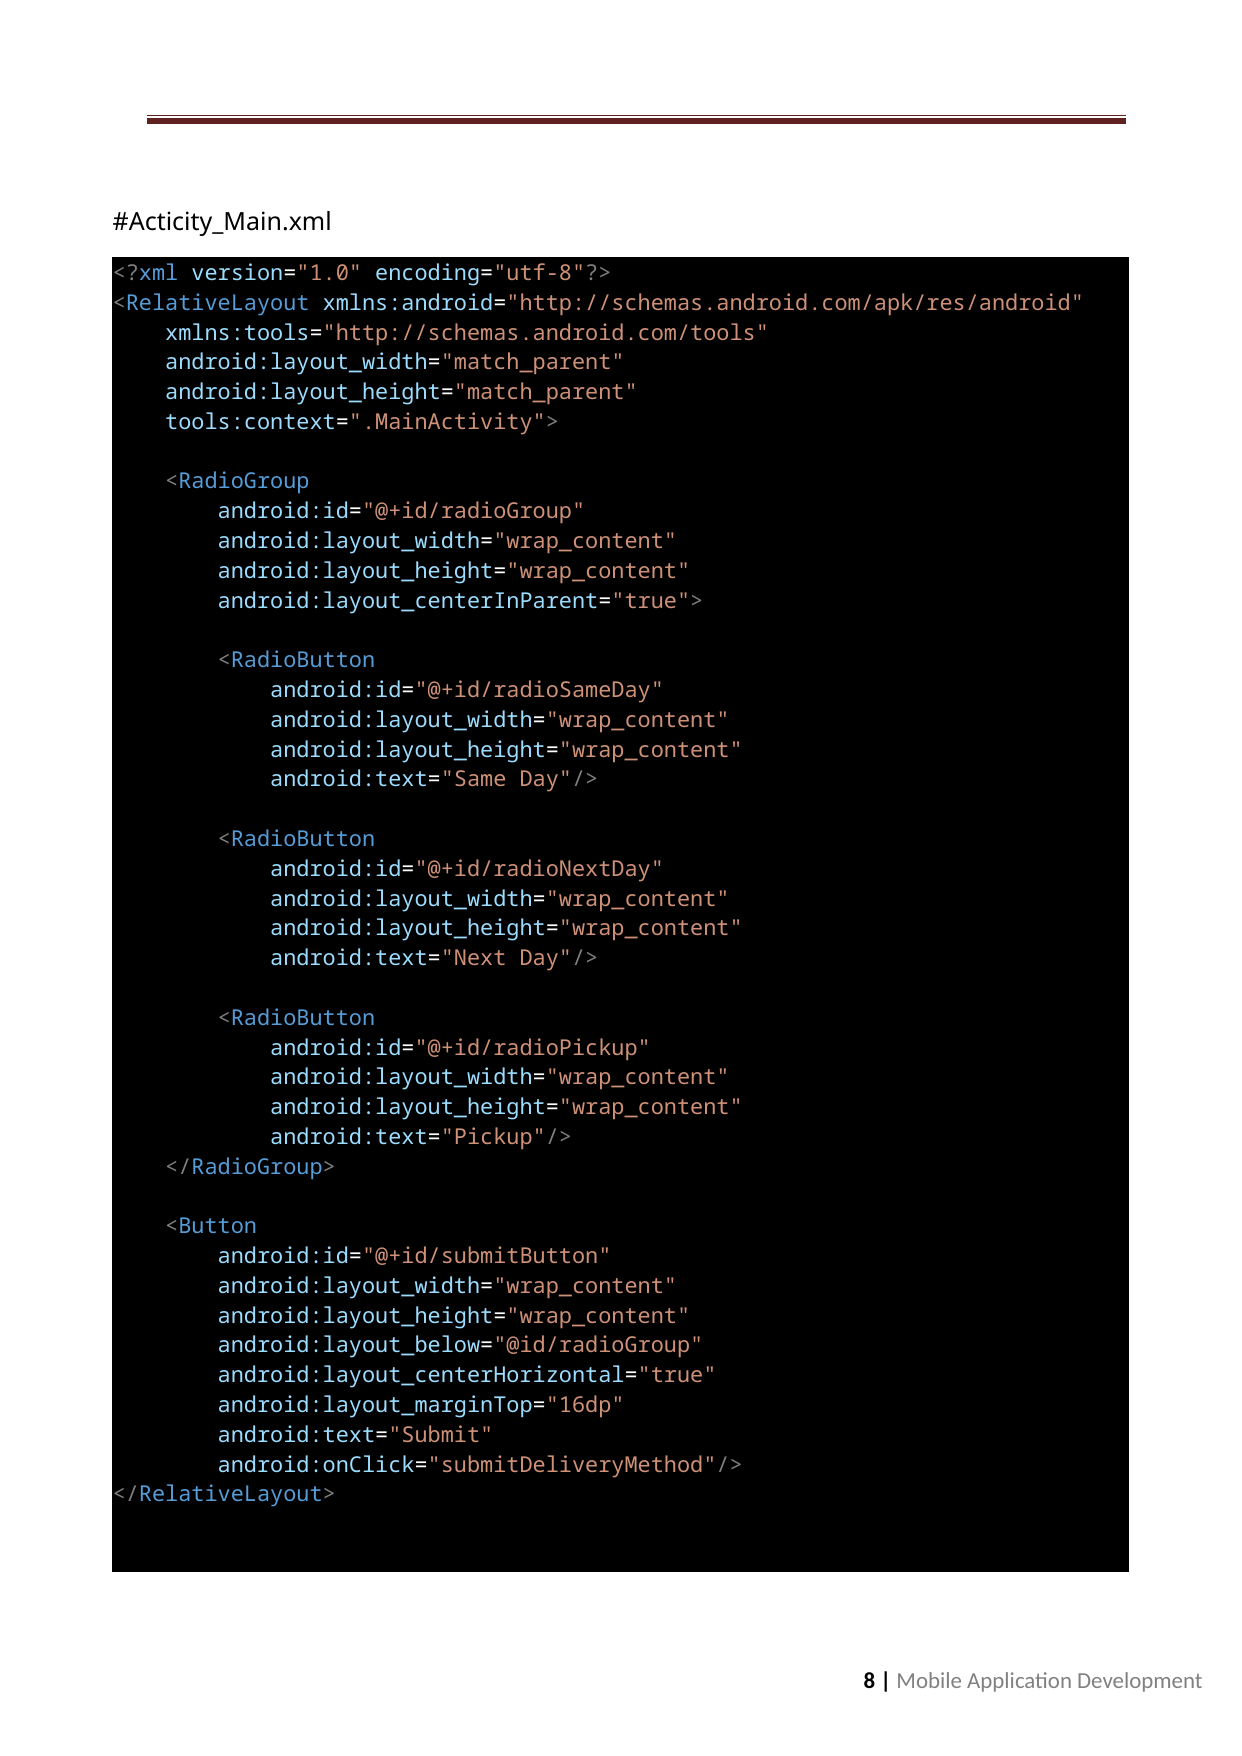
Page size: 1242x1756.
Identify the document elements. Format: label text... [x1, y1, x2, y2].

text android:text="Next Day"/> [112, 942, 1129, 972]
text xmlns:tools="http://schemas.android.com/tools" [112, 316, 1129, 346]
text android:id="@+id/radioSameDay" [112, 674, 1129, 704]
text android:text="Pickup"/> [112, 1121, 1129, 1151]
text android:layout_width="wrap_content" [112, 882, 1129, 912]
text <RadioButton [112, 1002, 1129, 1031]
text android:layout_centerHorizontal="true" [112, 1359, 1129, 1389]
text android:layout_width="wrap_content" [112, 525, 1129, 555]
text android:layout_height="wrap_content" [112, 1299, 1129, 1329]
text <RelativeLayout xmlns:android="http://schemas.android.com/apk/res/android" [112, 287, 1129, 316]
text android:layout_height="wrap_content" [112, 1091, 1129, 1121]
text tools:context=".MainActivity"> [112, 406, 1129, 436]
text android:layout_height="wrap_content" [112, 733, 1129, 763]
text android:id="@+id/radioGroup" [112, 495, 1129, 525]
text android:text="Submit" [112, 1419, 1129, 1448]
text android:layout_height="match_parent" [112, 376, 1129, 406]
text android:onClick="submitDeliveryMethod"/> [112, 1448, 1129, 1478]
text #Acticity_Main.xml [112, 203, 1129, 237]
text android:text="Same Day"/> [112, 763, 1129, 793]
text </RelativeLayout> [112, 1478, 1129, 1508]
text <RadioGroup [112, 465, 1129, 495]
text </RadioGroup> [112, 1151, 1129, 1180]
text <?xml version="1.0" encoding="utf-8"?> [112, 257, 1129, 287]
text android:layout_width="wrap_content" [112, 704, 1129, 733]
text android:layout_height="wrap_content" [112, 555, 1129, 584]
text <RadioButton [112, 823, 1129, 853]
text <RadioButton [112, 644, 1129, 674]
text android:layout_width="wrap_content" [112, 1270, 1129, 1299]
text android:layout_below="@id/radioGroup" [112, 1329, 1129, 1359]
text android:layout_centerInParent="true"> [112, 584, 1129, 614]
text android:layout_height="wrap_content" [112, 912, 1129, 942]
text android:id="@+id/radioPickup" [112, 1031, 1129, 1061]
text <Button [112, 1210, 1129, 1240]
text android:layout_marginTop="16dp" [112, 1389, 1129, 1419]
text android:layout_width="wrap_content" [112, 1061, 1129, 1091]
text android:layout_width="match_parent" [112, 346, 1129, 376]
text android:id="@+id/radioNextDay" [112, 853, 1129, 882]
text android:id="@+id/submitButton" [112, 1240, 1129, 1270]
